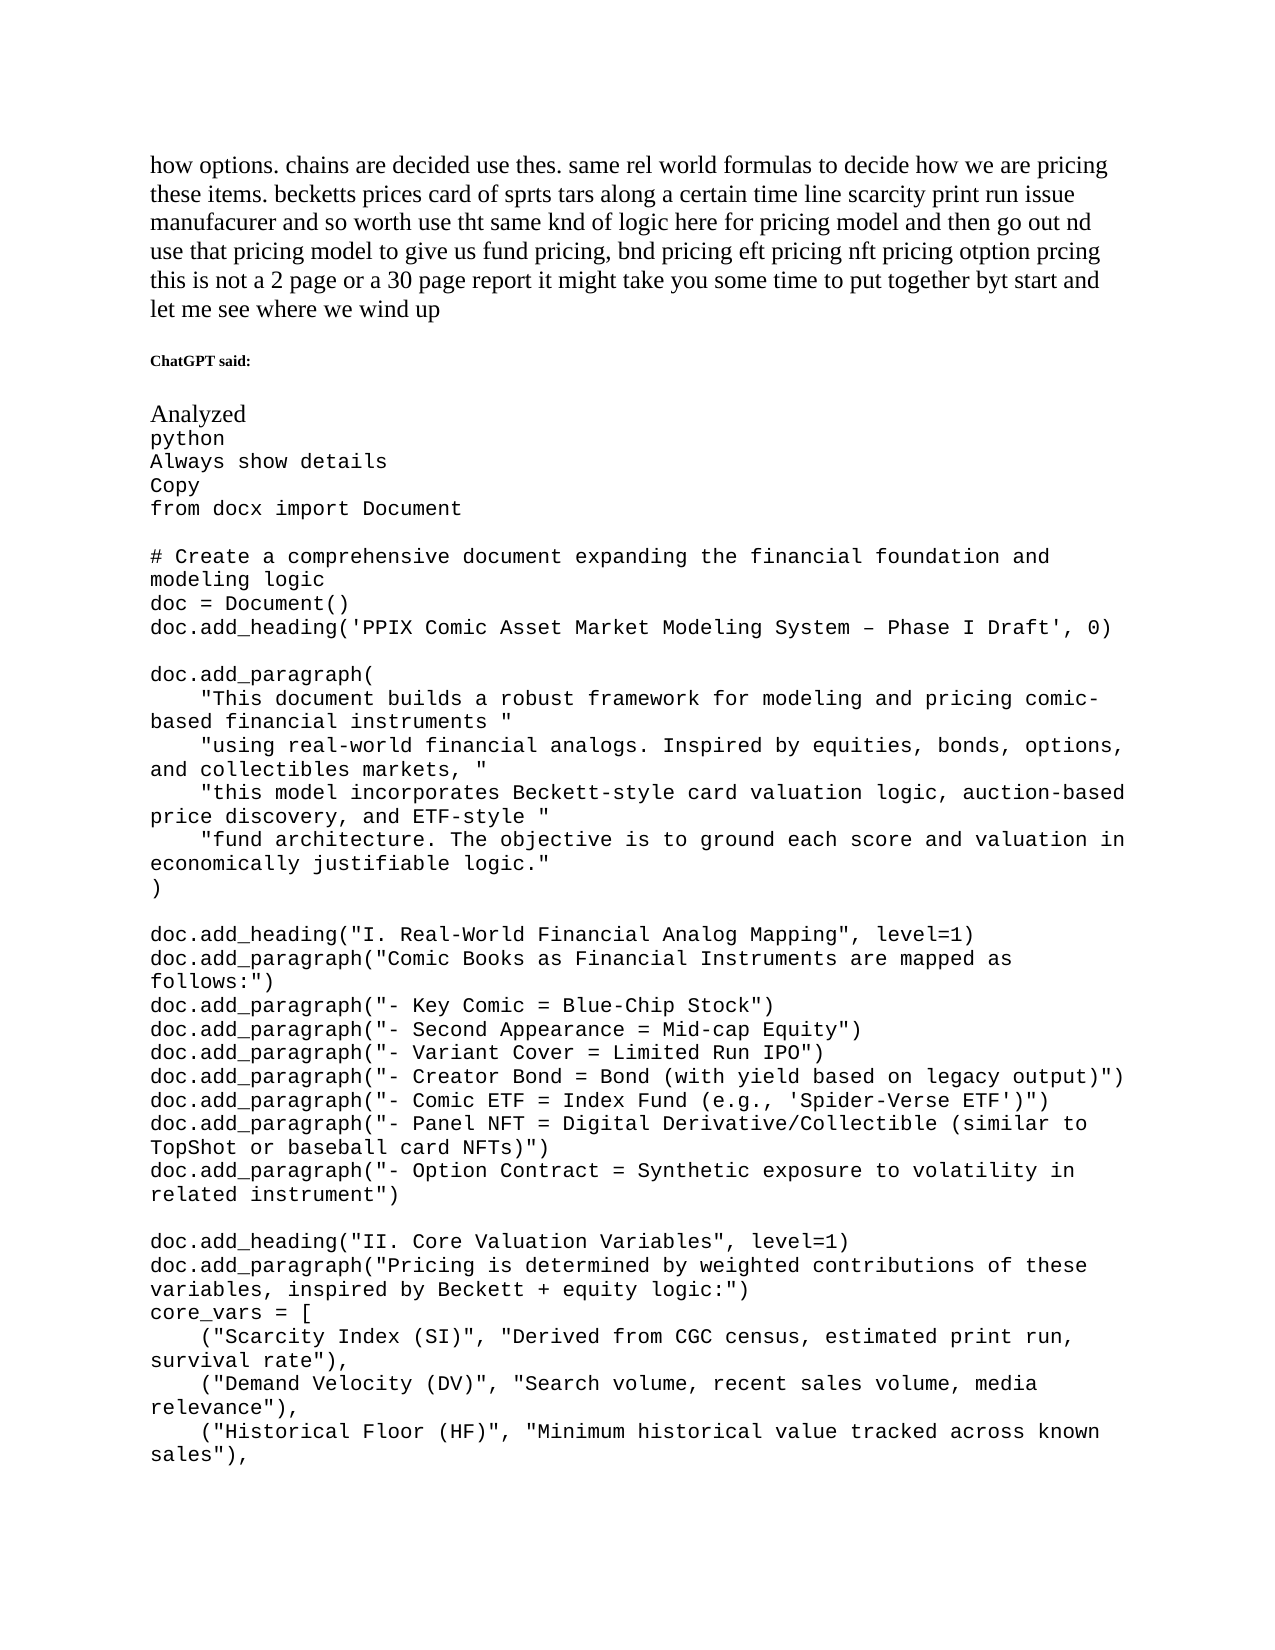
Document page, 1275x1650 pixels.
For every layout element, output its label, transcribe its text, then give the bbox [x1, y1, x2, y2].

text ("Demand Velocity (DV)", "Search volume, recent sales volume, media relevance"), [150, 1373, 1125, 1421]
text "using real-world financial analogs. Inspired by equities, bonds, options, and collectibles markets, " [150, 735, 1125, 782]
text "this model incorporates Beckett-style card valuation logic, auction-based price discovery, and ETF-style " [150, 782, 1125, 829]
text "This document builds a robust framework for modeling and pricing comic-based financial instruments " [150, 688, 1125, 735]
text doc.add_paragraph("- Second Appearance = Mid-cap Equity") [150, 1019, 1125, 1042]
text doc.add_paragraph( [150, 664, 1125, 688]
text ("Scarcity Index (SI)", "Derived from CGC census, estimated print run, survival rate"), [150, 1326, 1125, 1373]
text doc.add_paragraph("Pricing is determined by weighted contributions of these variables, inspired by Beckett + equity logic:") [150, 1255, 1125, 1302]
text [150, 150, 1125, 322]
text Analyzed [150, 399, 1125, 427]
text doc.add_paragraph("- Comic ETF = Index Fund (e.g., 'Spider-Verse ETF')") [150, 1089, 1125, 1113]
text # Create a comprehensive document expanding the financial foundation and modeling logic [150, 546, 1125, 593]
text doc.add_paragraph("- Creator Bond = Bond (with yield based on legacy output)") [150, 1066, 1125, 1089]
text doc.add_paragraph("- Variant Cover = Limited Run IPO") [150, 1042, 1125, 1066]
text core_vars = [ [150, 1302, 1125, 1326]
text doc.add_heading("I. Real-World Financial Analog Mapping", level=1) [150, 924, 1125, 948]
text Always show details [150, 451, 1125, 475]
text doc.add_heading('PPIX Comic Asset Market Modeling System – Phase I Draft', 0) [150, 617, 1125, 640]
text doc.add_heading("II. Core Valuation Variables", level=1) [150, 1231, 1125, 1255]
text "fund architecture. The objective is to ground each score and valuation in economically justifiable logic." [150, 829, 1125, 877]
text doc.add_paragraph("- Panel NFT = Digital Derivative/Collectible (similar to TopShot or baseball card NFTs)") [150, 1113, 1125, 1161]
text ("Historical Floor (HF)", "Minimum historical value tracked across known sales"), [150, 1421, 1125, 1468]
text python [150, 427, 1125, 451]
text Copy [150, 475, 1125, 498]
text doc.add_paragraph("- Option Contract = Synthetic exposure to volatility in related instrument") [150, 1161, 1125, 1208]
text ) [150, 877, 1125, 900]
text doc.add_paragraph("Comic Books as Financial Instruments are mapped as follows:") [150, 948, 1125, 995]
text doc.add_paragraph("- Key Comic = Blue-Chip Stock") [150, 995, 1125, 1019]
text ChatGPT said: [150, 352, 1125, 369]
text doc = Document() [150, 593, 1125, 617]
text from docx import Document [150, 498, 1125, 522]
